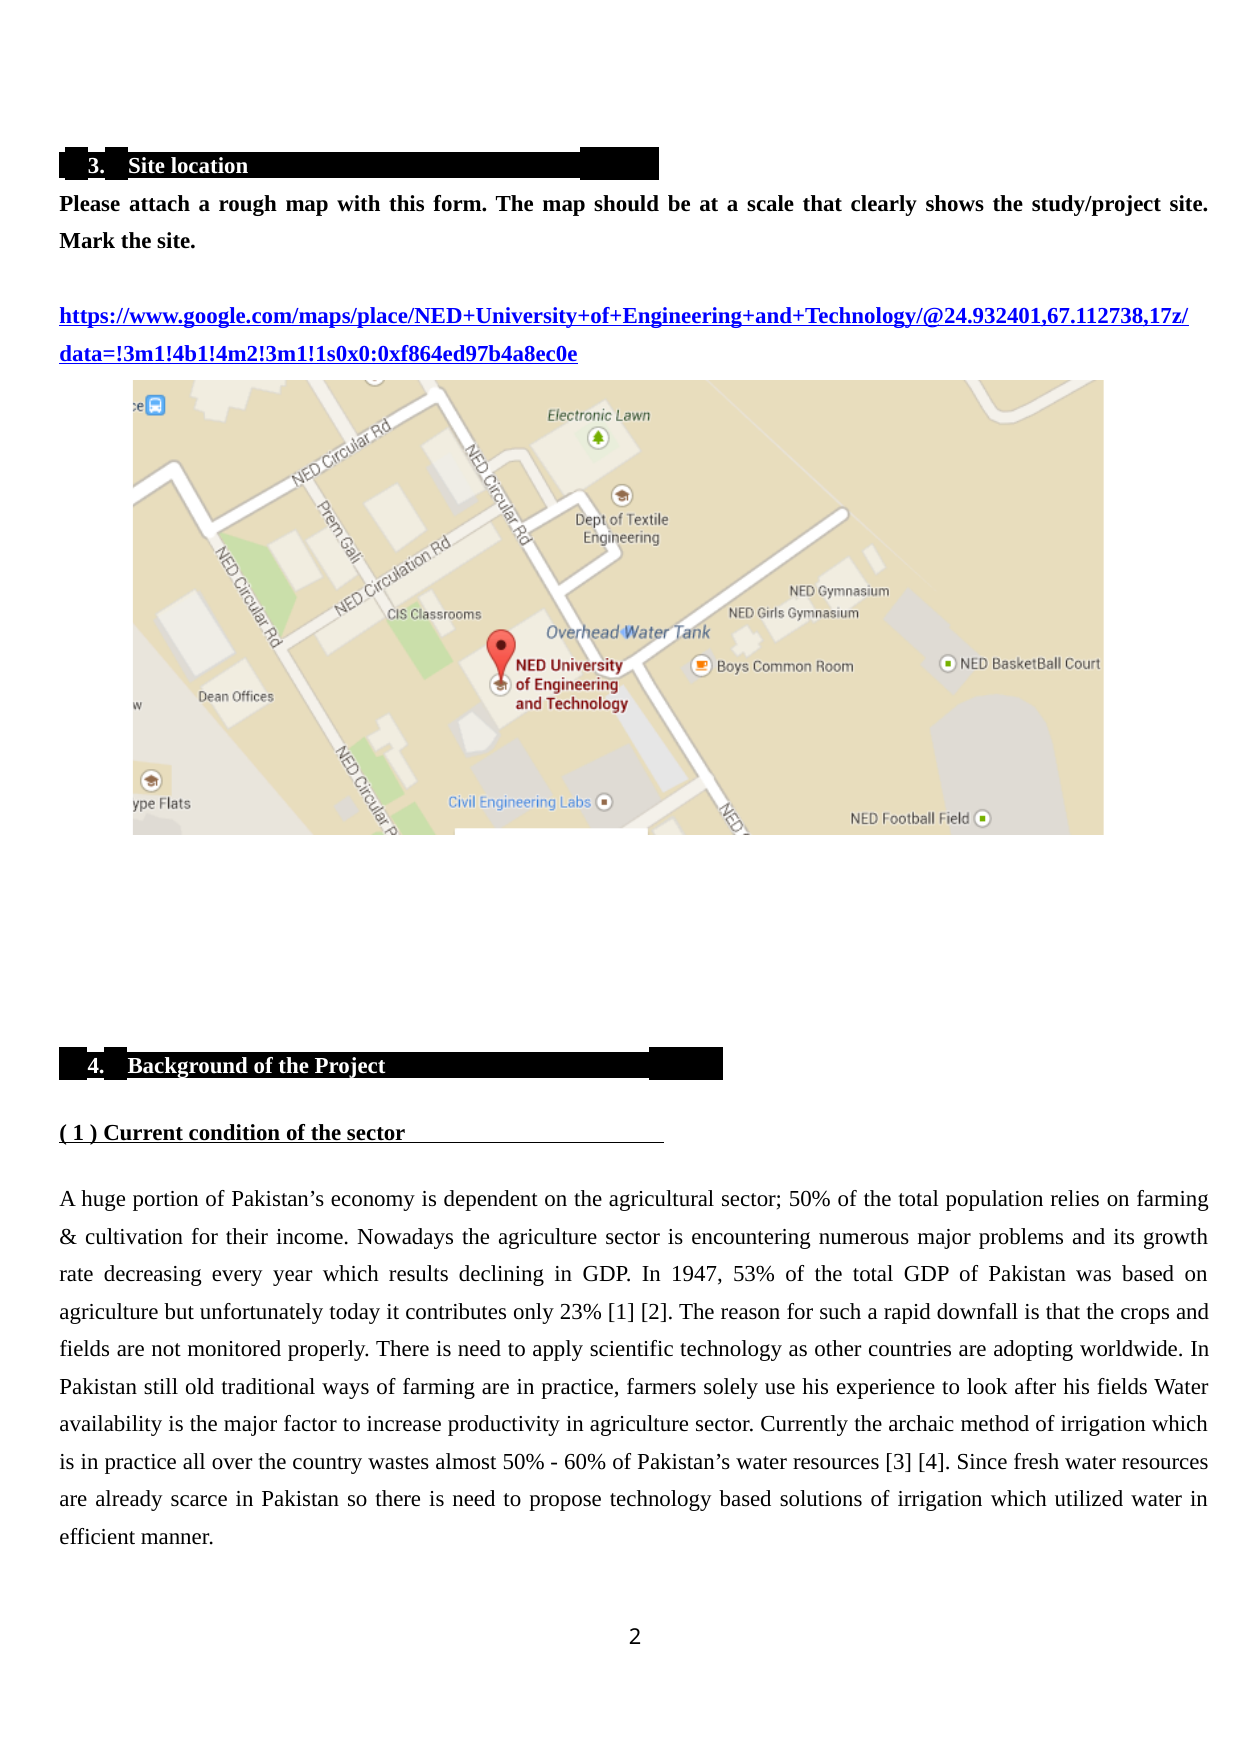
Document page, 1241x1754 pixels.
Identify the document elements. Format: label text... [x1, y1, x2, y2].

text 4. Background of the Project [59, 1047, 1211, 1084]
text A huge portion of Pakistan’s economy is dependent on the agricultural sector; 50% of the total population relies on farming & cultivation for their income. Nowadays the agriculture sector is encountering numerous major problems and its growth rate decreasing every year which results declining in GDP. In 1947, 53% of the total GDP of Pakistan was based on agriculture but unfortunately today it contributes only 23% [1] [2]. The reason for such a rapid downfall is that the crops and fields are not monitored properly. There is need to apply scientific technology as other countries are adopting worldwide. In Pakistan still old traditional ways of farming are in practice, farmers solely use his experience to look after his fields Water availability is the major factor to increase productivity in agriculture sector. Currently the archaic method of irrigation which is in practice all over the country wastes almost 50% - 60% of Pakistan’s water resources [3] [4]. Since fresh water resources are already scarce in Pakistan so there is need to propose technology based solutions of irrigation which utilized water in efficient manner. [59, 1180, 1211, 1555]
picture [131, 380, 1103, 834]
text ( 1 ) Current condition of the sector [59, 1113, 1211, 1151]
text Please attach a rough map with this form. The map should be at a scale that clearly shows the study/project site. Mark the site. [59, 184, 1211, 259]
text https://www.google.com/maps/place/NED+University+of+Engineering+and+Technology/@24.932401,67.112738,17z/data=!3m1!4b1!4m2!3m1!1s0x0:0xf864ed97b4a8ec0e [59, 297, 1211, 372]
text 3. Site location [59, 147, 1211, 184]
